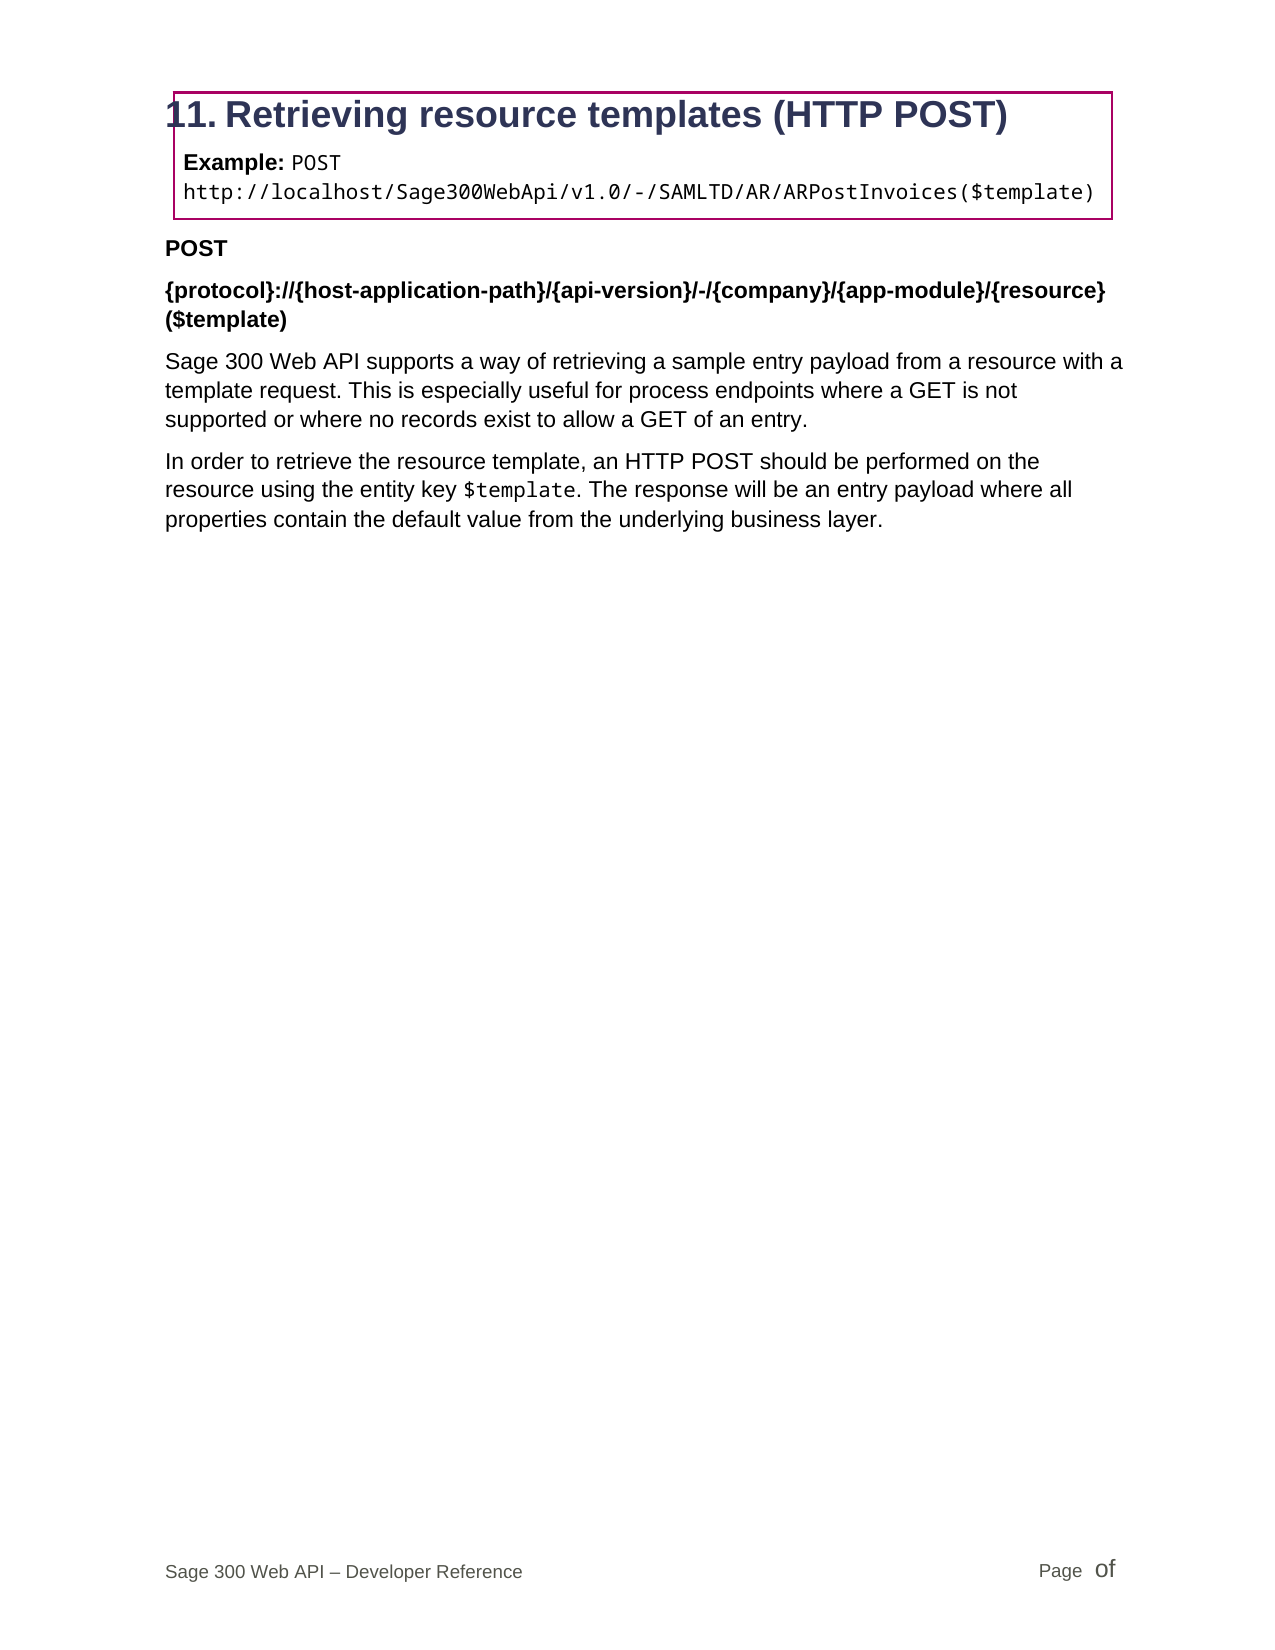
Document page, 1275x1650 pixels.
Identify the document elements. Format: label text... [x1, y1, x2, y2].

text Example: POST http://localhost/Sage300WebApi/v1.0/-/SAMLTD/AR/ARPostInvoices($template) [175, 135, 1111, 218]
subtitle Retrieving resource templates (HTTP POST) [165, 91, 1115, 135]
text {protocol}://{host-application-path}/{api-version}/-/{company}/{app-module}/{resource}($template) [165, 274, 1125, 332]
text Sage 300 Web API supports a way of retrieving a sample entry payload from a resource with a template request. This is especially useful for process endpoints where a GET is not supported or where no records exist to allow a GET of an entry. [165, 345, 1125, 432]
text POST [165, 232, 1125, 261]
text In order to retrieve the resource template, an HTTP POST should be performed on the resource using the entity key $template. The response will be an entry payload where all properties contain the default value from the underlying business layer. [165, 445, 1125, 532]
